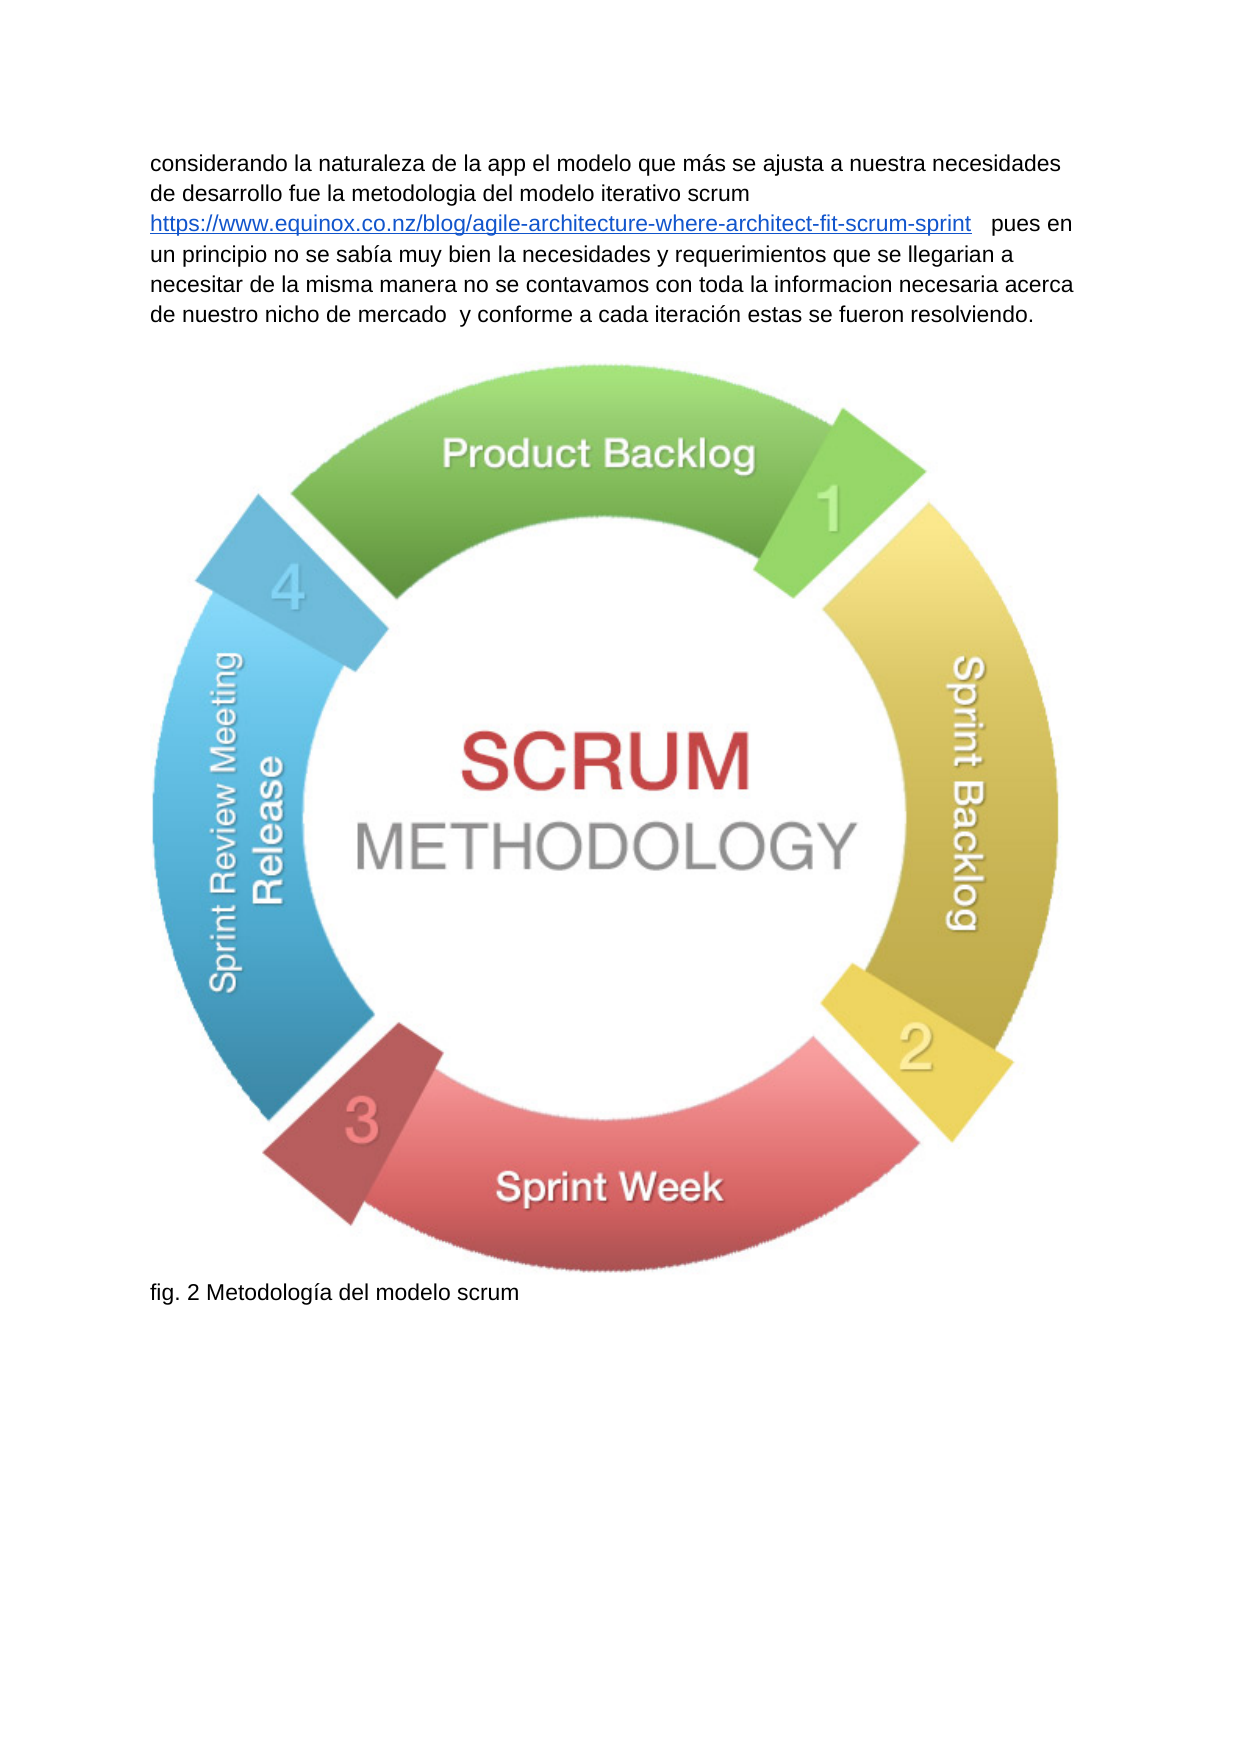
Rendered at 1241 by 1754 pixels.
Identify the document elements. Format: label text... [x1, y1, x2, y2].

text fig. 2 Metodología del modelo scrum [150, 1279, 1090, 1306]
picture [150, 361, 1063, 1276]
text considerando la naturaleza de la app el modelo que más se ajusta a nuestra necesidades de desarrollo fue la metodologia del modelo iterativo scrum https://www.equinox.co.nz/blog/agile-architecture-where-architect-fit-scrum-sprint pues en un principio no se sabía muy bien la necesidades y requerimientos que se llegarian a necesitar de la misma manera no se contavamos con toda la informacion necesaria acerca de nuestro nicho de mercado y conforme a cada iteración estas se fueron resolviendo. [150, 150, 1090, 327]
